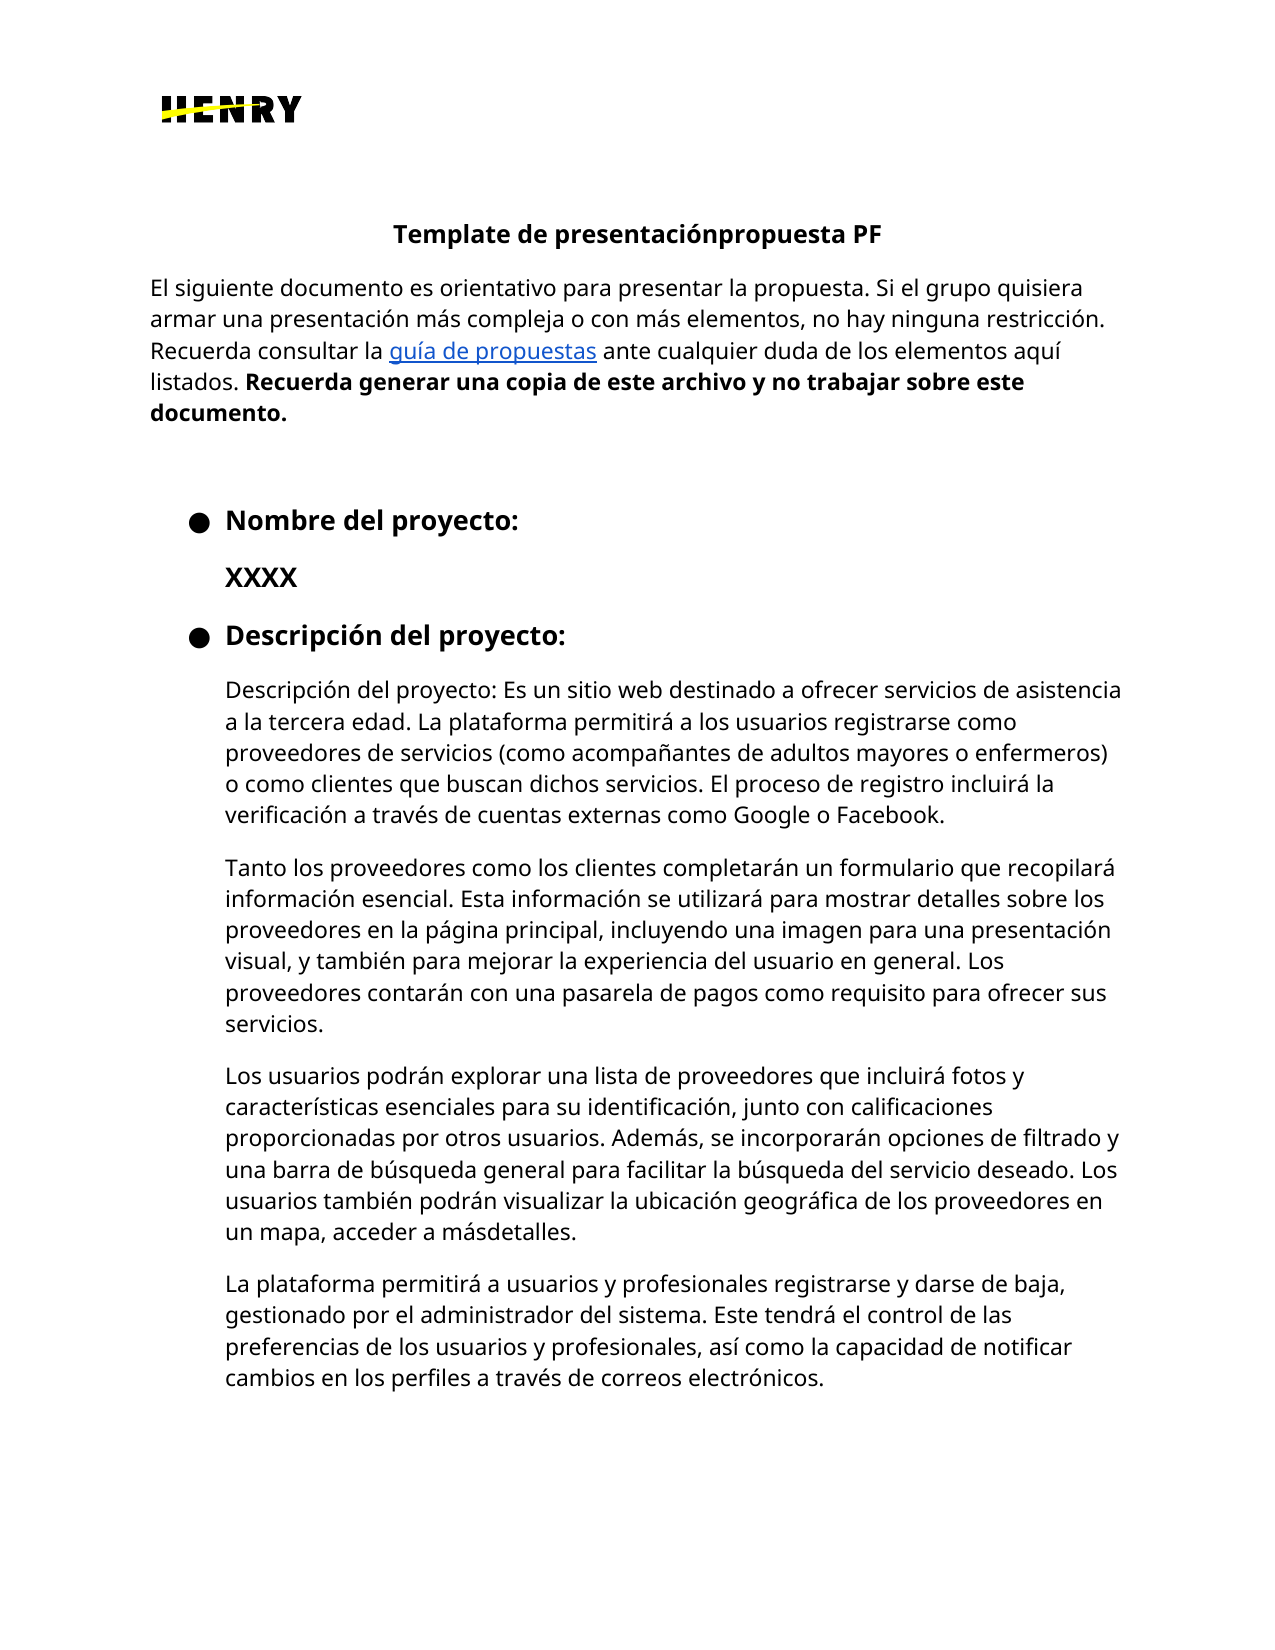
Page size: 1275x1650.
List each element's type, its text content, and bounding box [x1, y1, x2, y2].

picture [150, 75, 321, 142]
text Los usuarios podrán explorar una lista de proveedores que incluirá fotos y características esenciales para su identificación, junto con calificaciones proporcionadas por otros usuarios. Además, se incorporarán opciones de filtrado y una barra de búsqueda general para facilitar la búsqueda del servicio deseado. Los usuarios también podrán visualizar la ubicación geográfica de los proveedores en un mapa, acceder a másdetalles. [225, 1060, 1125, 1247]
text Descripción del proyecto: Es un sitio web destinado a ofrecer servicios de asistencia a la tercera edad. La plataforma permitirá a los usuarios registrarse como proveedores de servicios (como acompañantes de adultos mayores o enfermeros) o como clientes que buscan dichos servicios. El proceso de registro incluirá la verificación a través de cuentas externas como Google o Facebook. [225, 674, 1125, 831]
list Nombre del proyecto: [187, 501, 1125, 538]
text XXXX [225, 559, 1125, 596]
text La plataforma permitirá a usuarios y profesionales registrarse y darse de baja, gestionado por el administrador del sistema. Este tendrá el control de las preferencias de los usuarios y profesionales, así como la capacidad de notificar cambios en los perfiles a través de correos electrónicos. [225, 1268, 1125, 1393]
text El siguiente documento es orientativo para presentar la propuesta. Si el grupo quisiera armar una presentación más compleja o con más elementos, no hay ninguna restricción. Recuerda consultar la guía de propuestas ante cualquier duda de los elementos aquí listados. Recuerda generar una copia de este archivo y no trabajar sobre este documento. [150, 272, 1125, 428]
text Template de presentaciónpropuesta PF [150, 217, 1125, 251]
text Tanto los proveedores como los clientes completarán un formulario que recopilará información esencial. Esta información se utilizará para mostrar detalles sobre los proveedores en la página principal, incluyendo una imagen para una presentación visual, y también para mejorar la experiencia del usuario en general. Los proveedores contarán con una pasarela de pagos como requisito para ofrecer sus servicios. [225, 851, 1125, 1039]
list Descripción del proyecto: [187, 617, 1125, 653]
